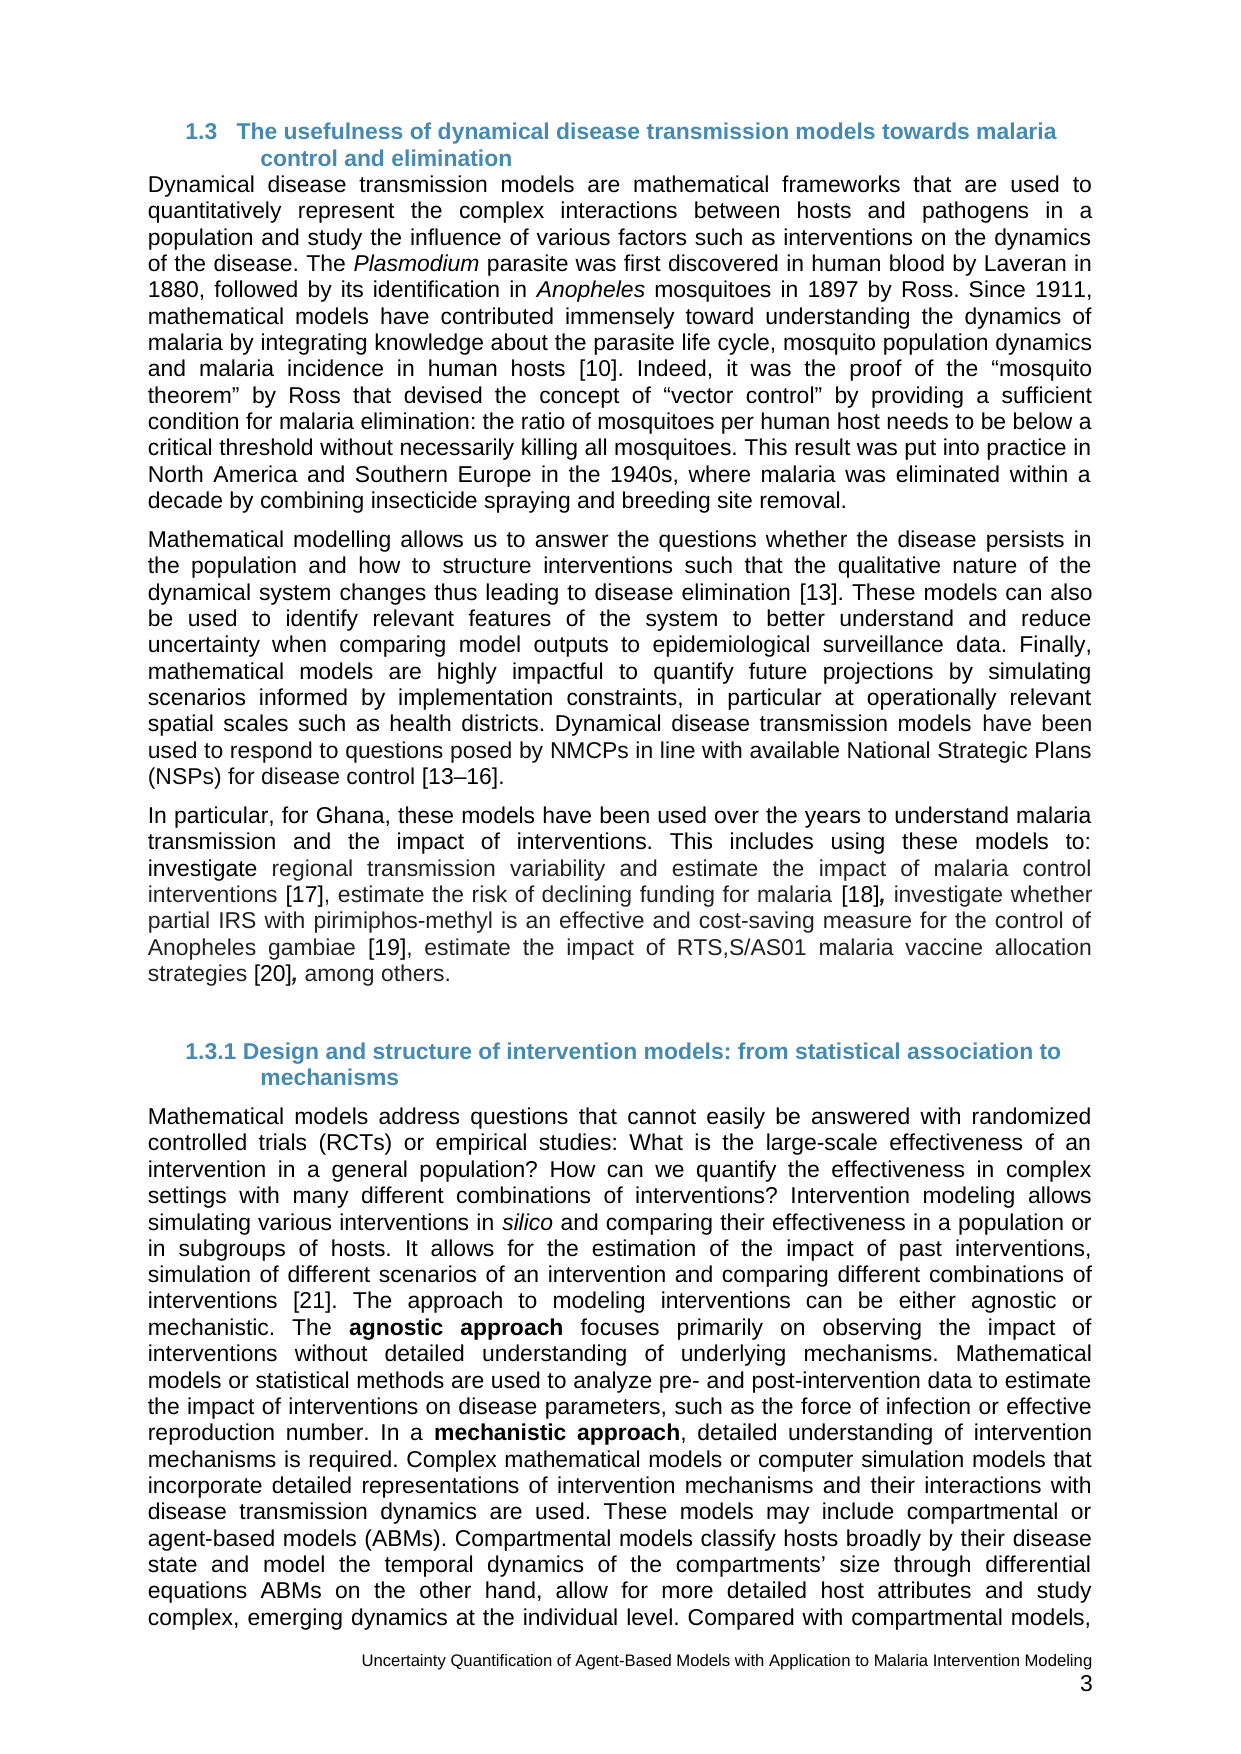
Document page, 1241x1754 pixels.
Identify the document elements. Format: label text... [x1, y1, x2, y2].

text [148, 1103, 1092, 1630]
text In particular, for Ghana, these models have been used over the years to understand malaria transmission and the impact of interventions. This includes using these models to: investigate regional transmission variability and estimate the impact of malaria control interventions [17], estimate the risk of declining funding for malaria [18], investigate whether partial IRS with pirimiphos-methyl is an effective and cost-saving measure for the control of Anopheles gambiae [19], estimate the impact of RTS,S/AS01 malaria vaccine allocation strategies [20], among others. [148, 802, 1092, 986]
text Mathematical modelling allows us to answer the questions whether the disease persists in the population and how to structure interventions such that the qualitative nature of the dynamical system changes thus leading to disease elimination [13]. These models can also be used to identify relevant features of the system to better understand and reduce uncertainty when comparing model outputs to epidemiological surveillance data. Finally, mathematical models are highly impactful to quantify future projections by simulating scenarios informed by implementation constraints, in particular at operationally relevant spatial scales such as health districts. Dynamical disease transmission models have been used to respond to questions posed by NMCPs in line with available National Strategic Plans (NSPs) for disease control [13–16]. [148, 526, 1092, 789]
subtitle Design and structure of intervention models: from statistical association to mechanisms [185, 1038, 1092, 1091]
text Dynamical disease transmission models are mathematical frameworks that are used to quantitatively represent the complex interactions between hosts and pathogens in a population and study the influence of various factors such as interventions on the dynamics of the disease. The Plasmodium parasite was first discovered in human blood by Laveran in 1880, followed by its identification in Anopheles mosquitoes in 1897 by Ross. Since 1911, mathematical models have contributed immensely toward understanding the dynamics of malaria by integrating knowledge about the parasite life cycle, mosquito population dynamics and malaria incidence in human hosts [10]. Indeed, it was the proof of the “mosquito theorem” by Ross that devised the concept of “vector control” by providing a sufficient condition for malaria elimination: the ratio of mosquitoes per human host needs to be below a critical threshold without necessarily killing all mosquitoes. This result was put into practice in North America and Southern Europe in the 1940s, where malaria was eliminated within a decade by combining insecticide spraying and breeding site removal. [148, 171, 1092, 513]
subtitle The usefulness of dynamical disease transmission models towards malaria control and elimination [185, 118, 1080, 171]
